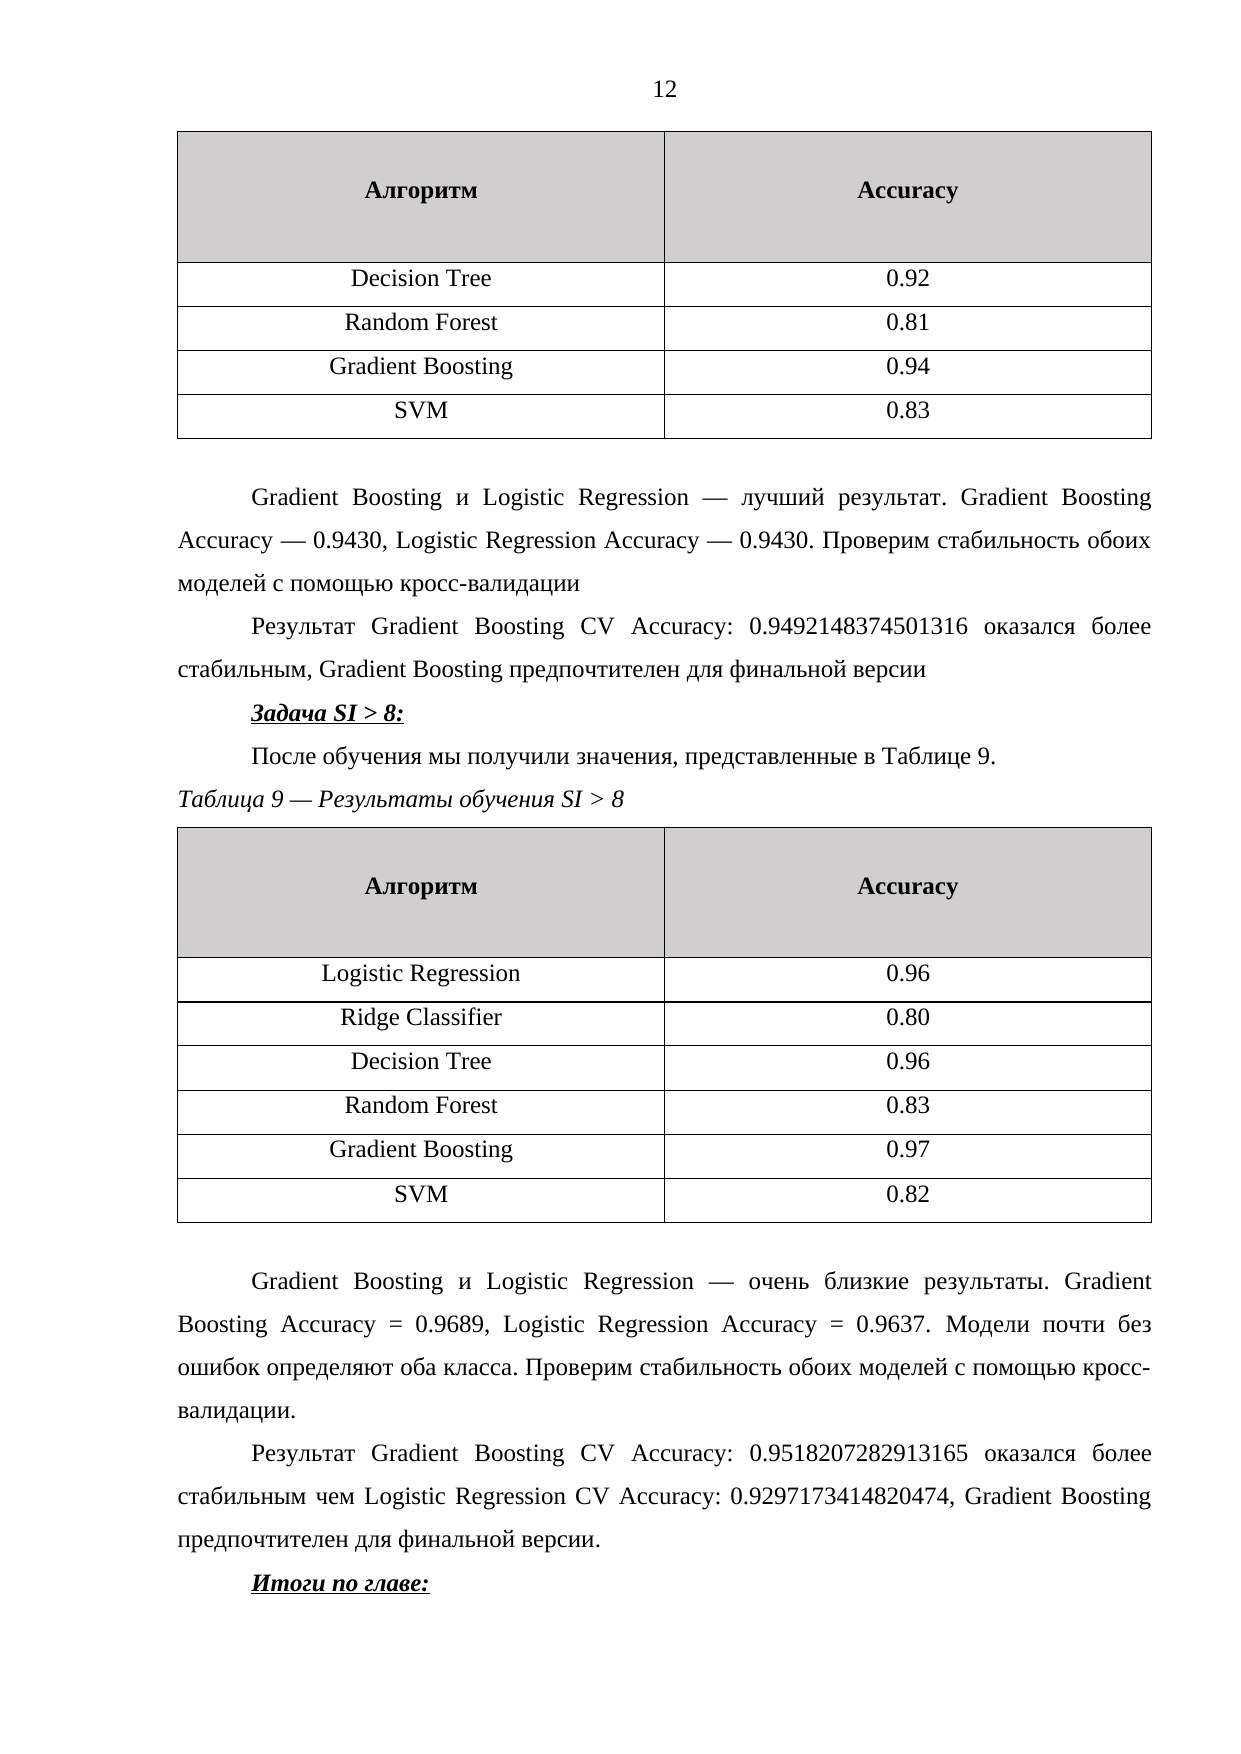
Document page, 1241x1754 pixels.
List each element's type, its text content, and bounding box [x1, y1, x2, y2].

table_cell 0.80 [665, 1003, 1151, 1045]
table_cell Logistic Regression [178, 958, 664, 1001]
table_cell Random Forest [178, 1091, 664, 1133]
text Gradient Boosting и Logistic Regression — лучший результат. Gradient Boosting Accuracy — 0.9430, Logistic Regression Accuracy — 0.9430. Проверим стабильность обоих моделей с помощью кросс-валидации [177, 482, 1152, 597]
text Результат Gradient Boosting CV Accuracy: 0.9518207282913165 оказался более стабильным чем Logistic Regression CV Accuracy: 0.9297173414820474, Gradient Boosting предпочтителен для финальной версии. [177, 1438, 1152, 1553]
table_cell 0.83 [665, 1091, 1151, 1133]
table_cell SVM [178, 1179, 664, 1222]
table_header Алгоритм [178, 828, 664, 957]
table_cell Decision Tree [178, 1046, 664, 1089]
text Итоги по главе: [177, 1568, 1152, 1596]
table_cell 0.97 [665, 1135, 1151, 1178]
table_header Accuracy [665, 132, 1151, 262]
table_cell 0.96 [665, 1046, 1151, 1089]
table_cell 0.82 [665, 1179, 1151, 1222]
table_cell 0.81 [665, 307, 1151, 350]
table_cell SVM [178, 395, 664, 438]
text Задача SI > 8: [177, 698, 1152, 726]
table_header Алгоритм [178, 132, 664, 262]
table_cell 0.92 [665, 263, 1151, 306]
text После обучения мы получили значения, представленные в Таблице 9. [177, 741, 1152, 769]
table_cell 0.83 [665, 395, 1151, 438]
text Таблица 9 — Результаты обучения SI > 8 [177, 784, 1152, 813]
text Gradient Boosting и Logistic Regression — очень близкие результаты. Gradient Boosting Accuracy = 0.9689, Logistic Regression Accuracy = 0.9637. Модели почти без ошибок определяют оба класса. Проверим стабильность обоих моделей с помощью кросс-валидации. [177, 1266, 1152, 1424]
table_header Accuracy [665, 828, 1151, 957]
table_cell 0.94 [665, 351, 1151, 394]
table_cell Ridge Classifier [178, 1003, 664, 1045]
table_cell Decision Tree [178, 263, 664, 306]
table_cell 0.96 [665, 958, 1151, 1001]
table_cell Gradient Boosting [178, 1135, 664, 1178]
text Результат Gradient Boosting CV Accuracy: 0.9492148374501316 оказался более стабильным, Gradient Boosting предпочтителен для финальной версии [177, 611, 1152, 683]
table_cell Gradient Boosting [178, 351, 664, 394]
table_cell Random Forest [178, 307, 664, 350]
